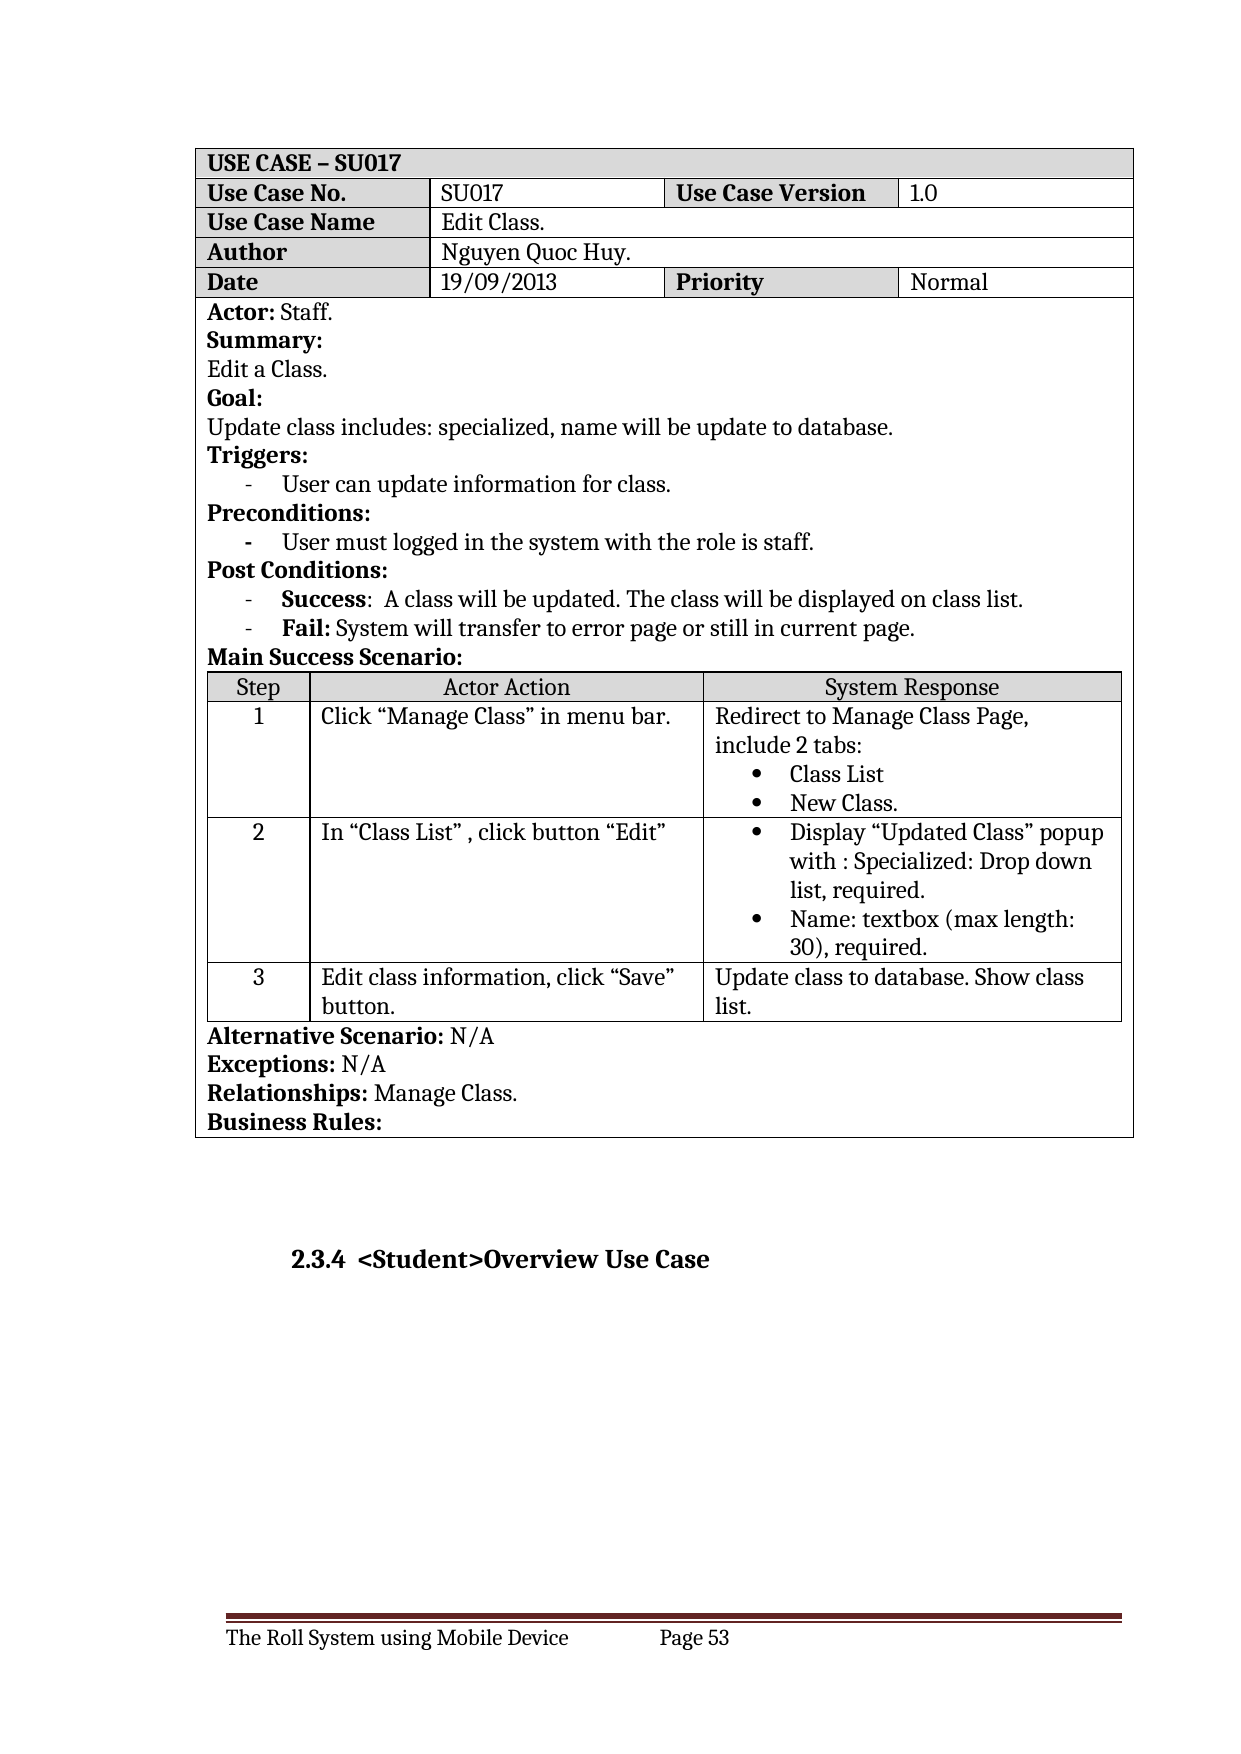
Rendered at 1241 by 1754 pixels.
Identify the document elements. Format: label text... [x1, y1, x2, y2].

table_cell Nguyen Quoc Huy. [431, 238, 1133, 267]
table_cell Use Case Name [196, 208, 429, 237]
table_cell Normal [899, 268, 1133, 297]
table_header USE CASE – SU017 [196, 149, 1133, 177]
table_cell Use Case Version [665, 179, 898, 207]
table_cell SU017 [431, 179, 664, 207]
table_cell Actor: Staff. Summary: Edit a Class. Goal: Update class includes: specialized, name will be update to database. Triggers: User can update information for class. Preconditions: User must logged in the system with the role is staff. Post Conditions: Success: A class will be updated. The class will be displayed on class list. Fail: System will transfer to error page or still in current page. Main Success Scenario: Alternative Scenario: N/A Exceptions: N/A Relationships: Manage Class. Business Rules: [196, 298, 1133, 1137]
table_cell Date [196, 268, 429, 297]
table_cell 19/09/2013 [431, 268, 664, 297]
table_cell Edit Class. [431, 208, 1133, 237]
table_cell Use Case No. [196, 179, 429, 207]
table_cell Author [196, 238, 429, 267]
table_cell Priority [665, 268, 898, 297]
subtitle <Student>Overview Use Case [291, 1244, 1122, 1275]
table_cell 1.0 [899, 179, 1133, 207]
